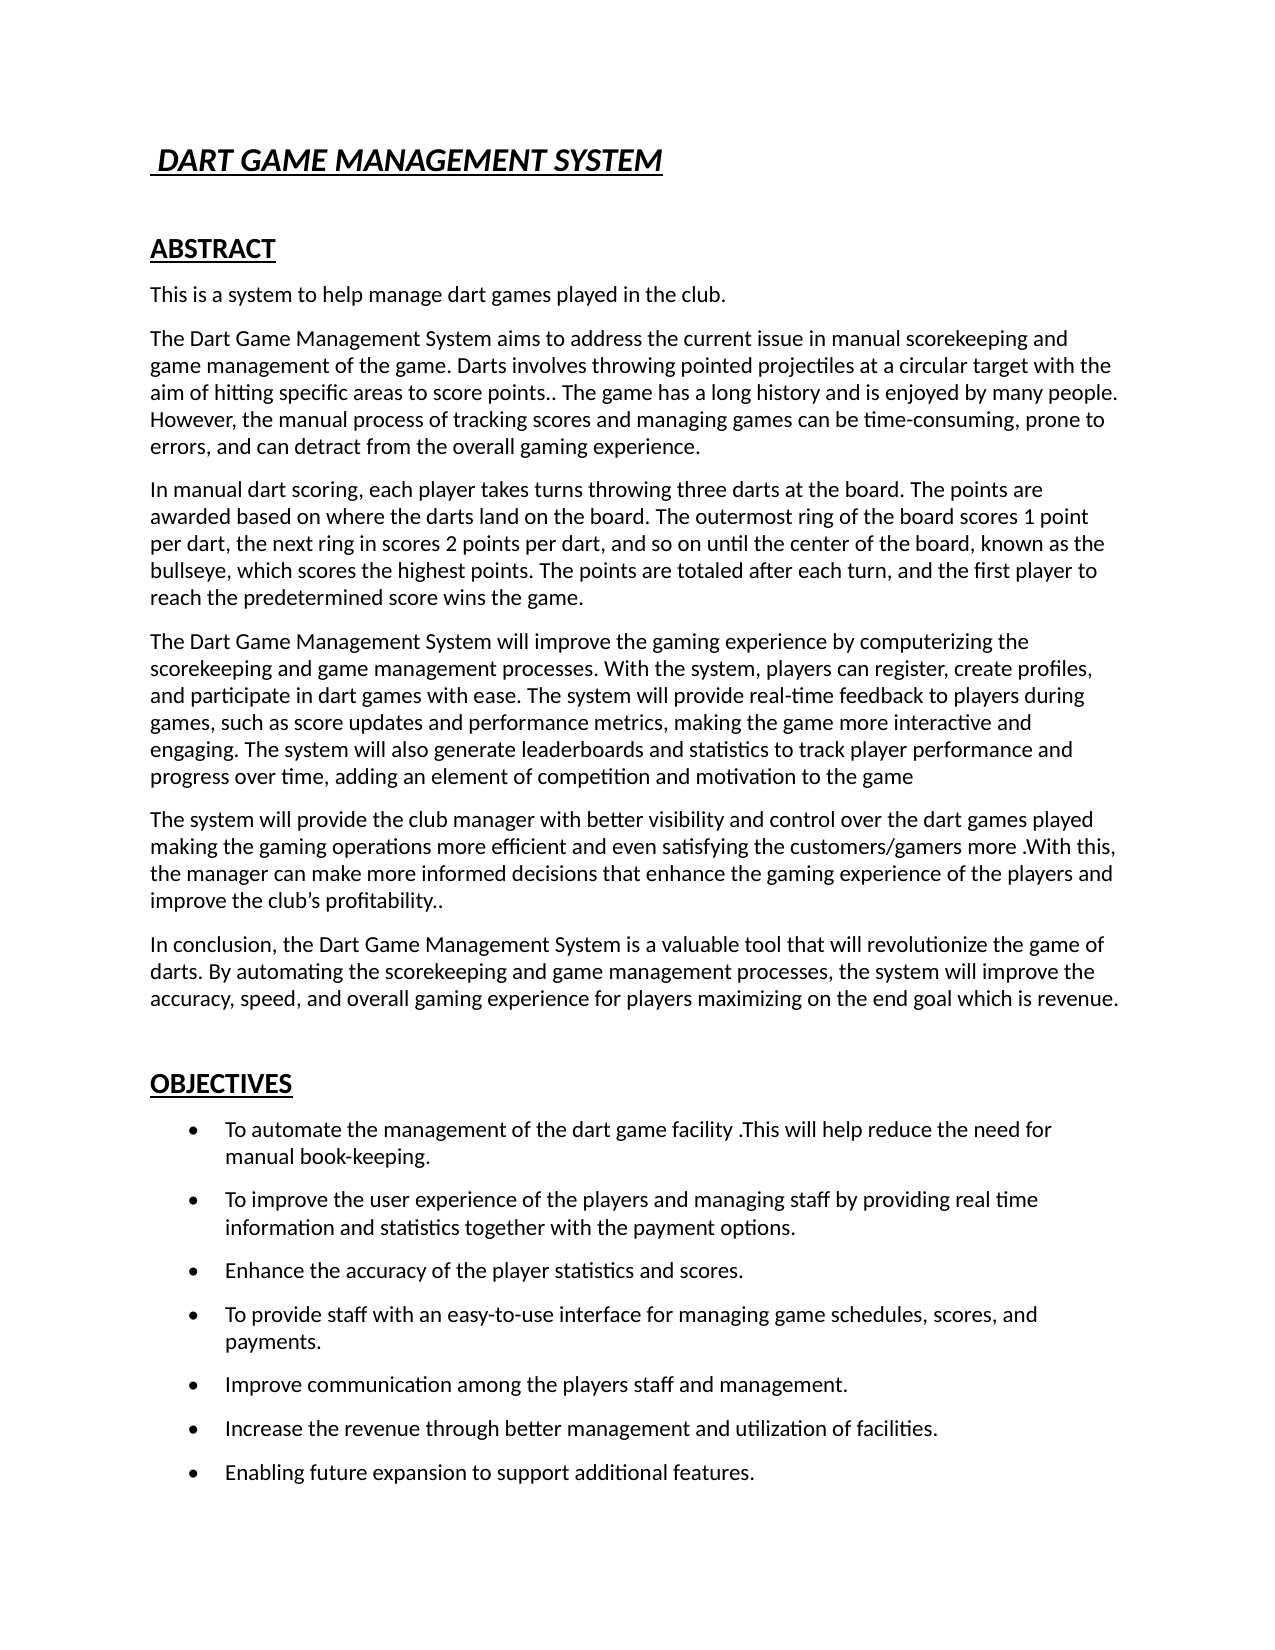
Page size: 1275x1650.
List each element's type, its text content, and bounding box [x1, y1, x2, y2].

text OBJECTIVES [150, 1072, 1125, 1099]
text In manual dart scoring, each player takes turns throwing three darts at the board. The points are awarded based on where the darts land on the board. The outermost ring of the board scores 1 point per dart, the next ring in scores 2 points per dart, and so on until the center of the board, known as the bullseye, which scores the highest points. The points are totaled after each turn, and the first player to reach the predetermined score wins the game. [150, 476, 1125, 611]
list Improve communication among the players staff and management. [187, 1371, 1125, 1398]
list To automate the management of the dart game facility .This will help reduce the need for manual book-keeping. [187, 1116, 1125, 1170]
list To improve the user experience of the players and managing staff by providing real time information and statistics together with the payment options. [187, 1186, 1125, 1240]
text In conclusion, the Dart Game Management System is a valuable tool that will revolutionize the game of darts. By automating the scorekeeping and game management processes, the system will improve the accuracy, speed, and overall gaming experience for players maximizing on the end goal which is revenue. [150, 931, 1125, 1012]
text The system will provide the club manager with better visibility and control over the dart games played making the gaming operations more efficient and even satisfying the customers/gamers more .With this, the manager can make more informed decisions that enhance the gaming experience of the players and improve the club’s profitability.. [150, 806, 1125, 914]
list Increase the revenue through better management and utilization of facilities. [187, 1415, 1125, 1442]
list Enabling future expansion to support additional features. [187, 1458, 1125, 1486]
text The Dart Game Management System will improve the gaming experience by computerizing the scorekeeping and game management processes. With the system, players can register, create profiles, and participate in dart games with ease. The system will provide real-time feedback to players during games, such as score updates and performance metrics, making the game more interactive and engaging. The system will also generate leaderboards and statistics to track player performance and progress over time, adding an element of competition and motivation to the game [150, 628, 1125, 789]
list Enhance the accuracy of the player statistics and scores. [187, 1257, 1125, 1284]
text This is a system to help manage dart games played in the club. [150, 281, 1125, 308]
text The Dart Game Management System aims to address the current issue in manual scorekeeping and game management of the game. Darts involves throwing pointed projectiles at a circular target with the aim of hitting specific areas to score points.. The game has a long history and is enjoyed by many people. However, the manual process of tracking scores and managing games can be time-consuming, prone to errors, and can detract from the overall gaming experience. [150, 324, 1125, 459]
list To provide staff with an easy-to-use interface for managing game schedules, scores, and payments. [187, 1301, 1125, 1354]
text ABSTRACT [150, 237, 1125, 264]
text DART GAME MANAGEMENT SYSTEM [150, 150, 1125, 177]
